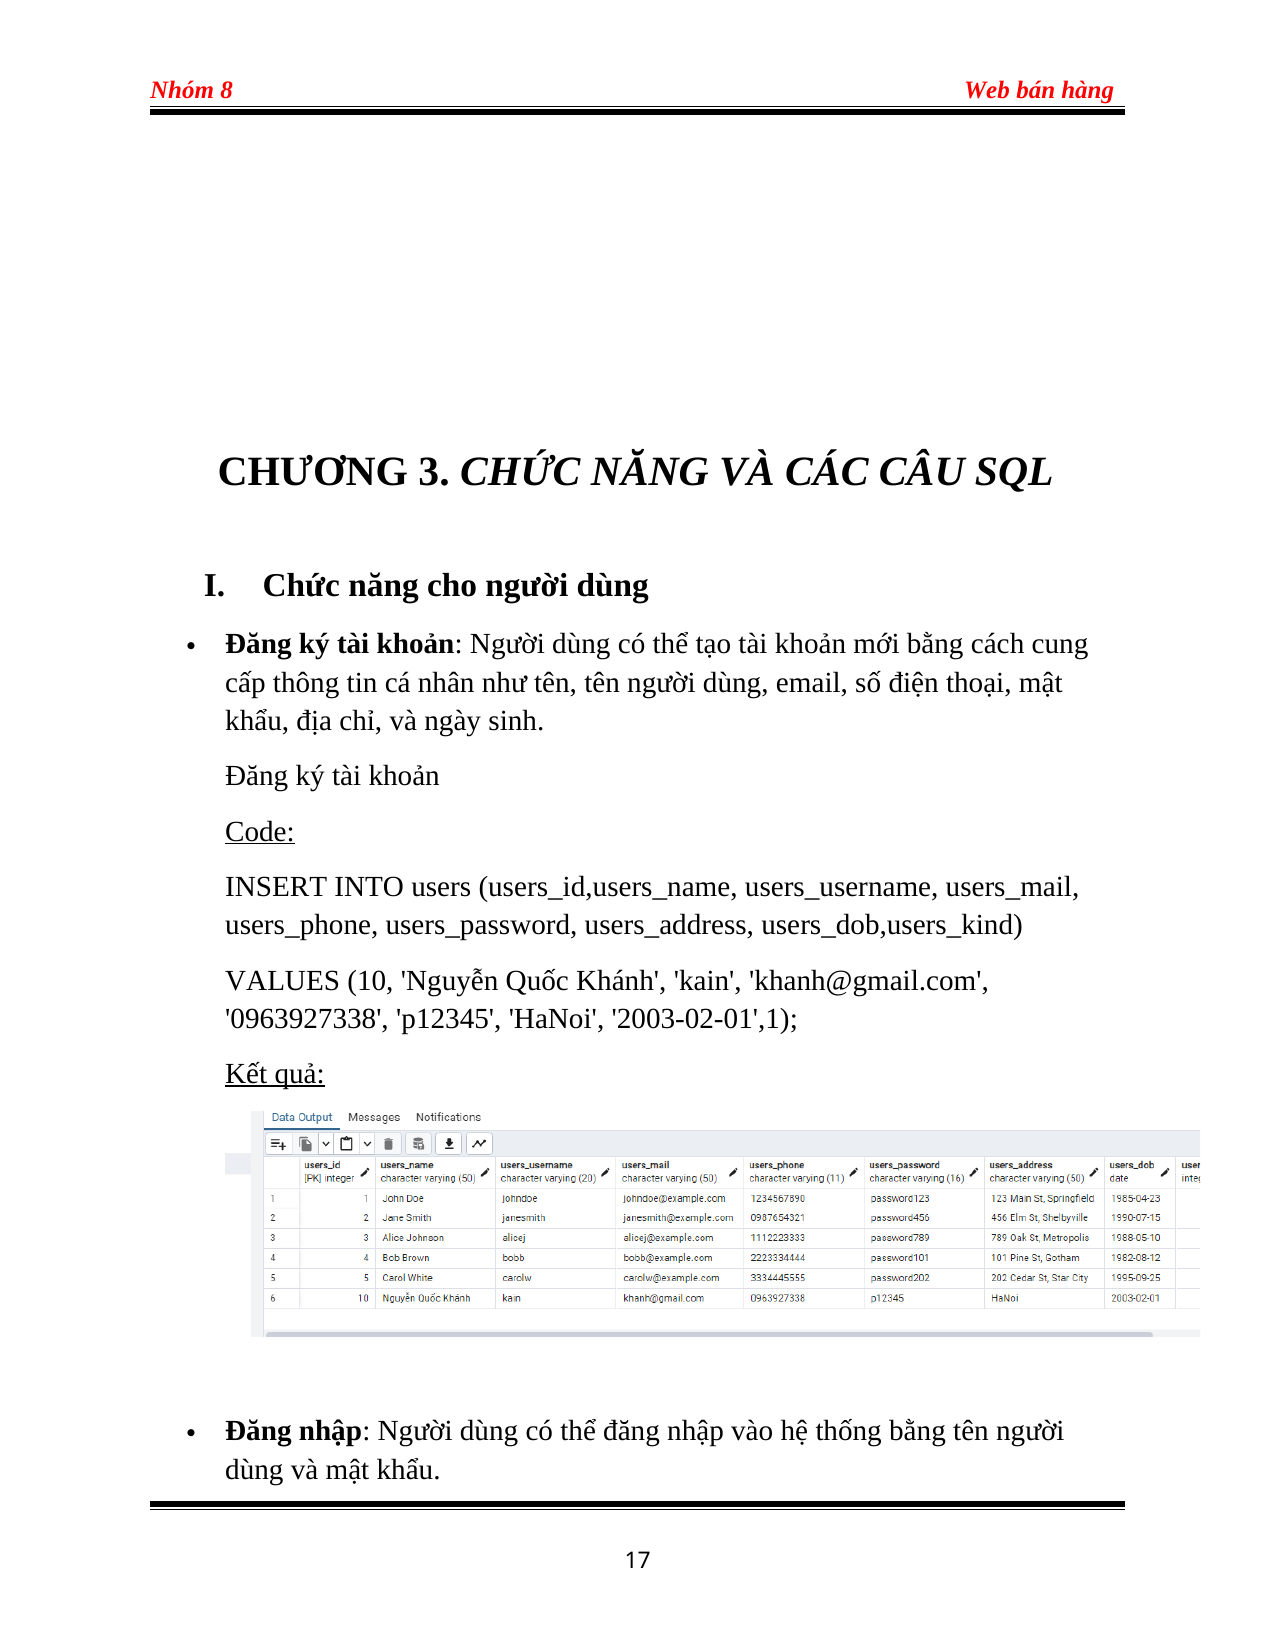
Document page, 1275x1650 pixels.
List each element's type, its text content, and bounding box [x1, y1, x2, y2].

picture [225, 1111, 1200, 1337]
subtitle CHƯƠNG 3. CHỨC NĂNG VÀ CÁC CÂU SQL [150, 447, 1125, 495]
text Code: [225, 814, 1125, 847]
text INSERT INTO users (users_id,users_name, users_username, users_mail, users_phone, users_password, users_address, users_dob,users_kind) [225, 869, 1125, 941]
text Kết quả: [225, 1056, 1125, 1090]
list Đăng ký tài khoản: Người dùng có thể tạo tài khoản mới bằng cách cung cấp thông tin cá nhân như tên, tên người dùng, email, số điện thoại, mật khẩu, địa chỉ, và ngày sinh. [187, 626, 1125, 737]
text VALUES (10, 'Nguyễn Quốc Khánh', 'kain', 'khanh@gmail.com', '0963927338', 'p12345', 'HaNoi', '2003-02-01',1); [225, 963, 1125, 1035]
list Chức năng cho người dùng [225, 566, 1125, 604]
text Đăng ký tài khoản [225, 758, 1125, 792]
list Đăng nhập: Người dùng có thể đăng nhập vào hệ thống bằng tên người dùng và mật khẩu. [187, 1413, 1125, 1485]
